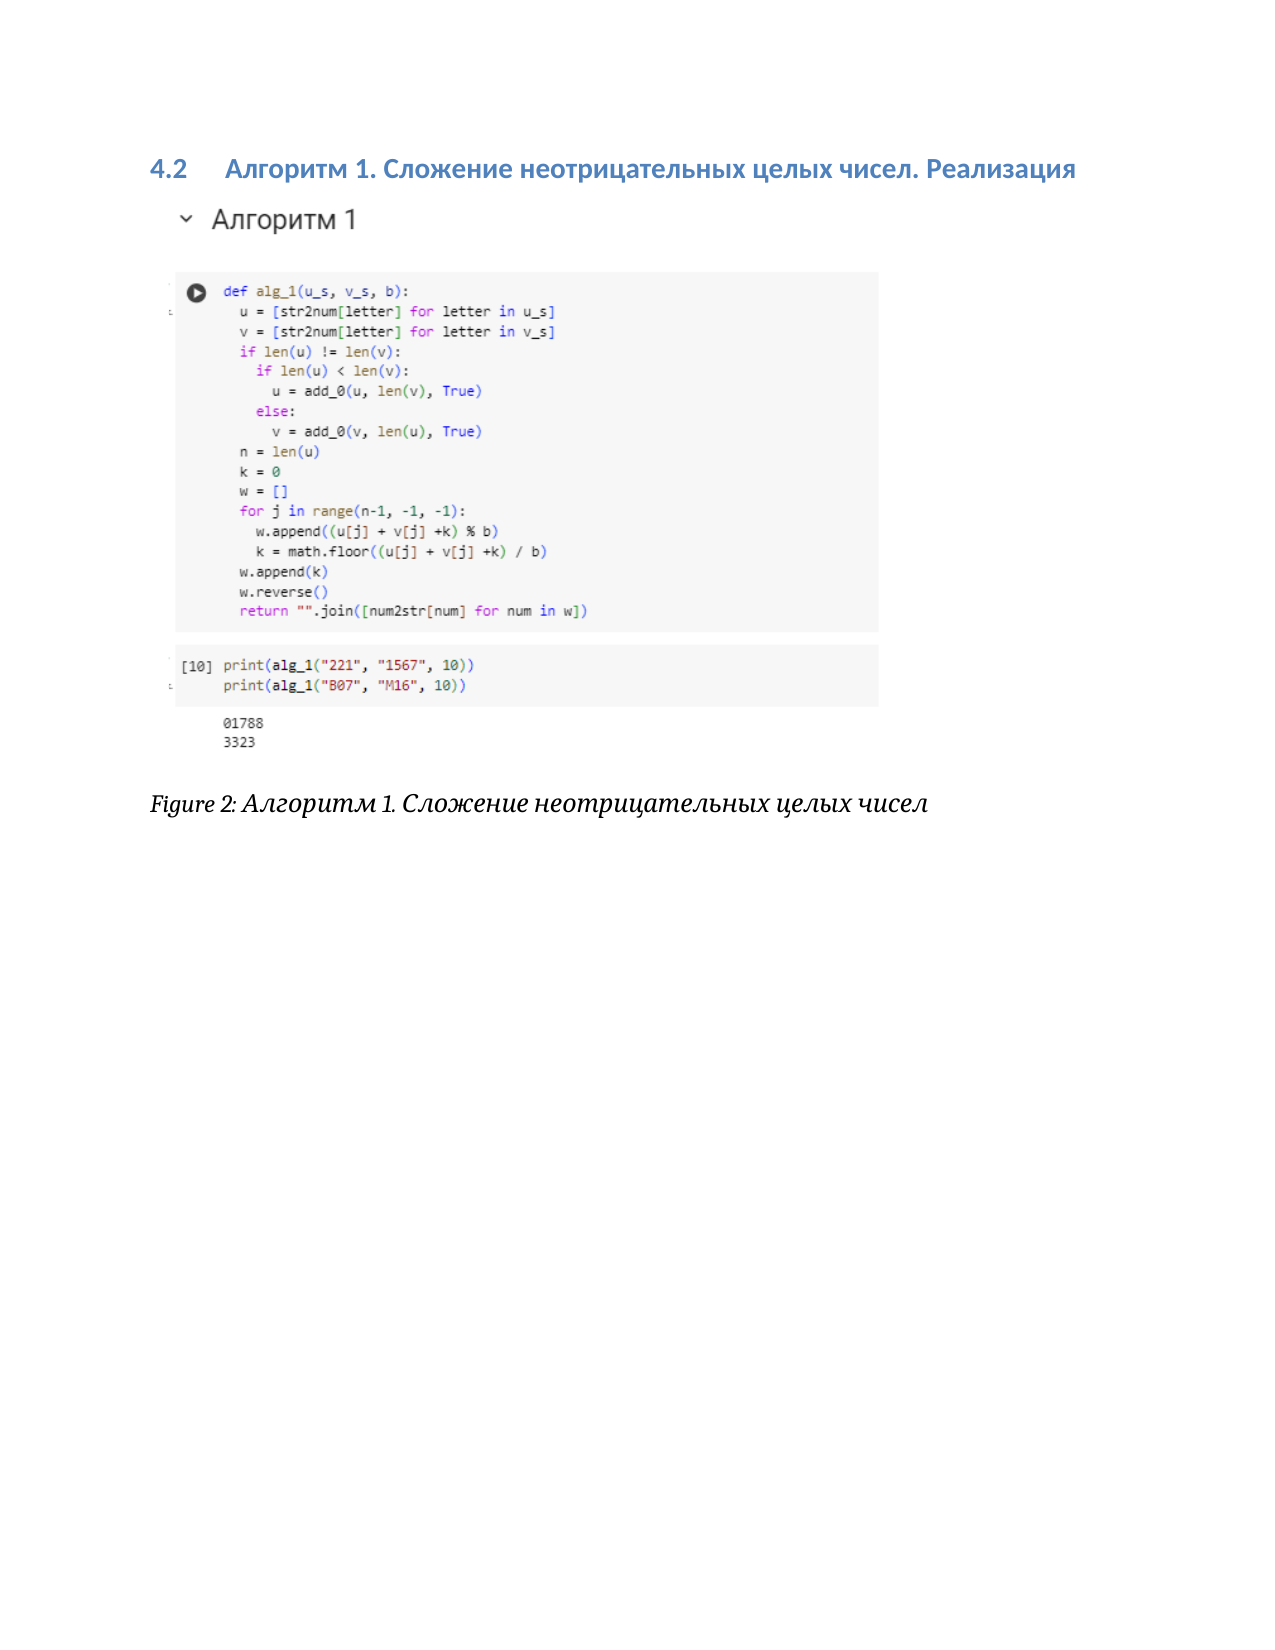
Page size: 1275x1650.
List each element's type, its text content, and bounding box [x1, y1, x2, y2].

subtitle 4.2 Алгоритм 1. Сложение неотрицательных целых чисел. Реализация [150, 150, 1125, 186]
picture [168, 185, 879, 770]
text Figure 2: Алгоритм 1. Сложение неотрицательных целых чисел [150, 790, 1125, 819]
